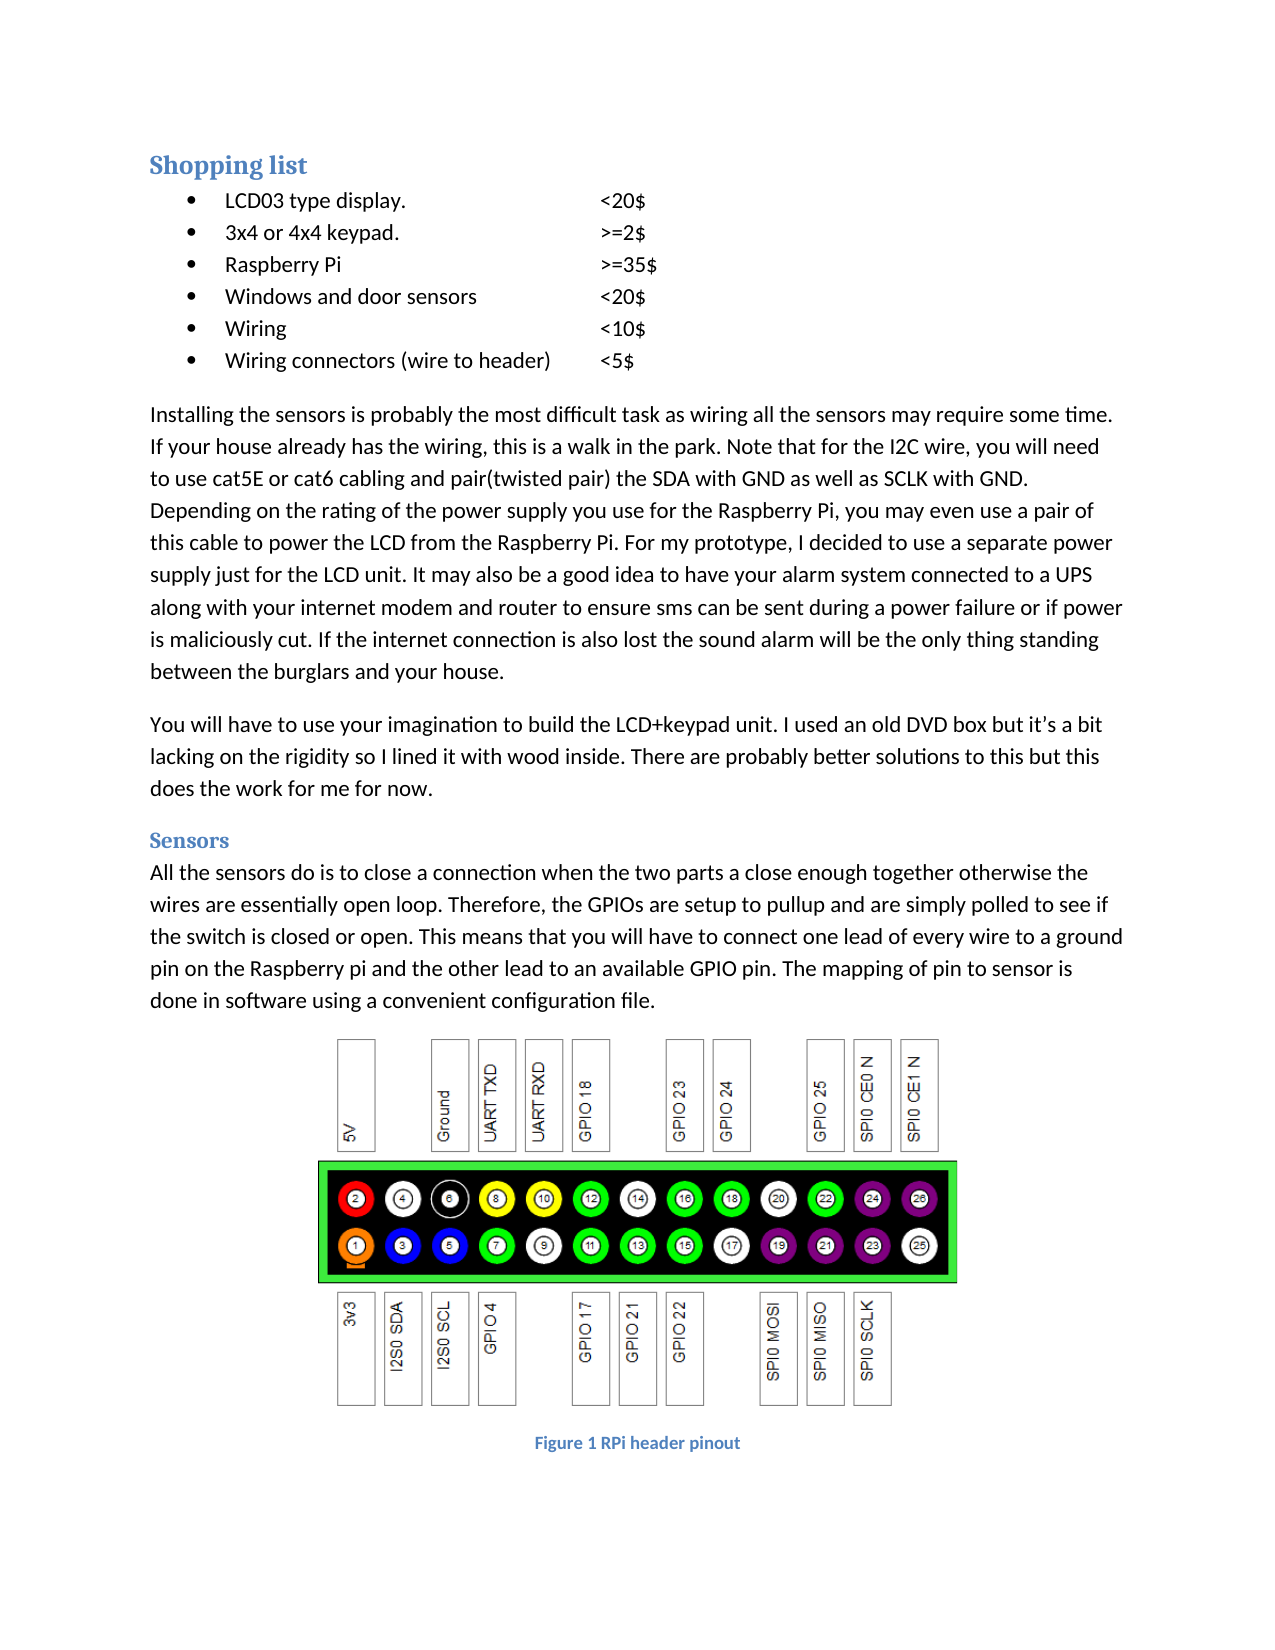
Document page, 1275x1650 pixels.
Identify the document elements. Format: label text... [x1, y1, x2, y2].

text Figure 1 RPi header pinout [150, 1431, 1125, 1454]
list LCD03 type display. <20$ [187, 186, 1125, 214]
list Raspberry Pi >=35$ [187, 250, 1125, 278]
subtitle Sensors [150, 828, 1125, 854]
text All the sensors do is to close a connection when the two parts a close enough together otherwise the wires are essentially open loop. Therefore, the GPIOs are setup to pullup and are simply polled to see if the switch is closed or open. This means that you will have to connect one lead of every wire to a ground pin on the Raspberry pi and the other lead to an available GPIO pin. The mapping of pin to sensor is done in software using a convenient configuration file. [150, 858, 1125, 1014]
list Wiring connectors (wire to header) <5$ [187, 347, 1125, 375]
list 3x4 or 4x4 keypad. >=2$ [187, 218, 1125, 246]
list Wiring <10$ [187, 314, 1125, 342]
text You will have to use your imagination to build the LCD+keypad unit. I used an old DVD box but it’s a bit lacking on the rigidity so I lined it with wood inside. There are probably better solutions to this but this does the work for me for now. [150, 710, 1125, 803]
text Installing the sensors is probably the most difficult task as wiring all the sensors may require some time. If your house already has the wiring, this is a walk in the park. Note that for the I2C wire, you will need to use cat5E or cat6 cabling and pair(twisted pair) the SDA with GND as well as SCLK with GND. Depending on the rating of the power supply you use for the Raspberry Pi, you may even use a pair of this cable to power the LCD from the Raspberry Pi. For my prototype, I decided to use a separate power supply just for the LCD unit. It may also be a good idea to have your alarm system connected to a UPS along with your internet modem and router to ensure sms can be sent during a power failure or if power is maliciously cut. If the internet connection is also lost the sound alarm will be the only thing standing between the burglars and your house. [150, 400, 1125, 685]
picture [318, 1039, 958, 1406]
list Windows and door sensors <20$ [187, 282, 1125, 310]
subtitle Shopping list [150, 150, 1125, 181]
